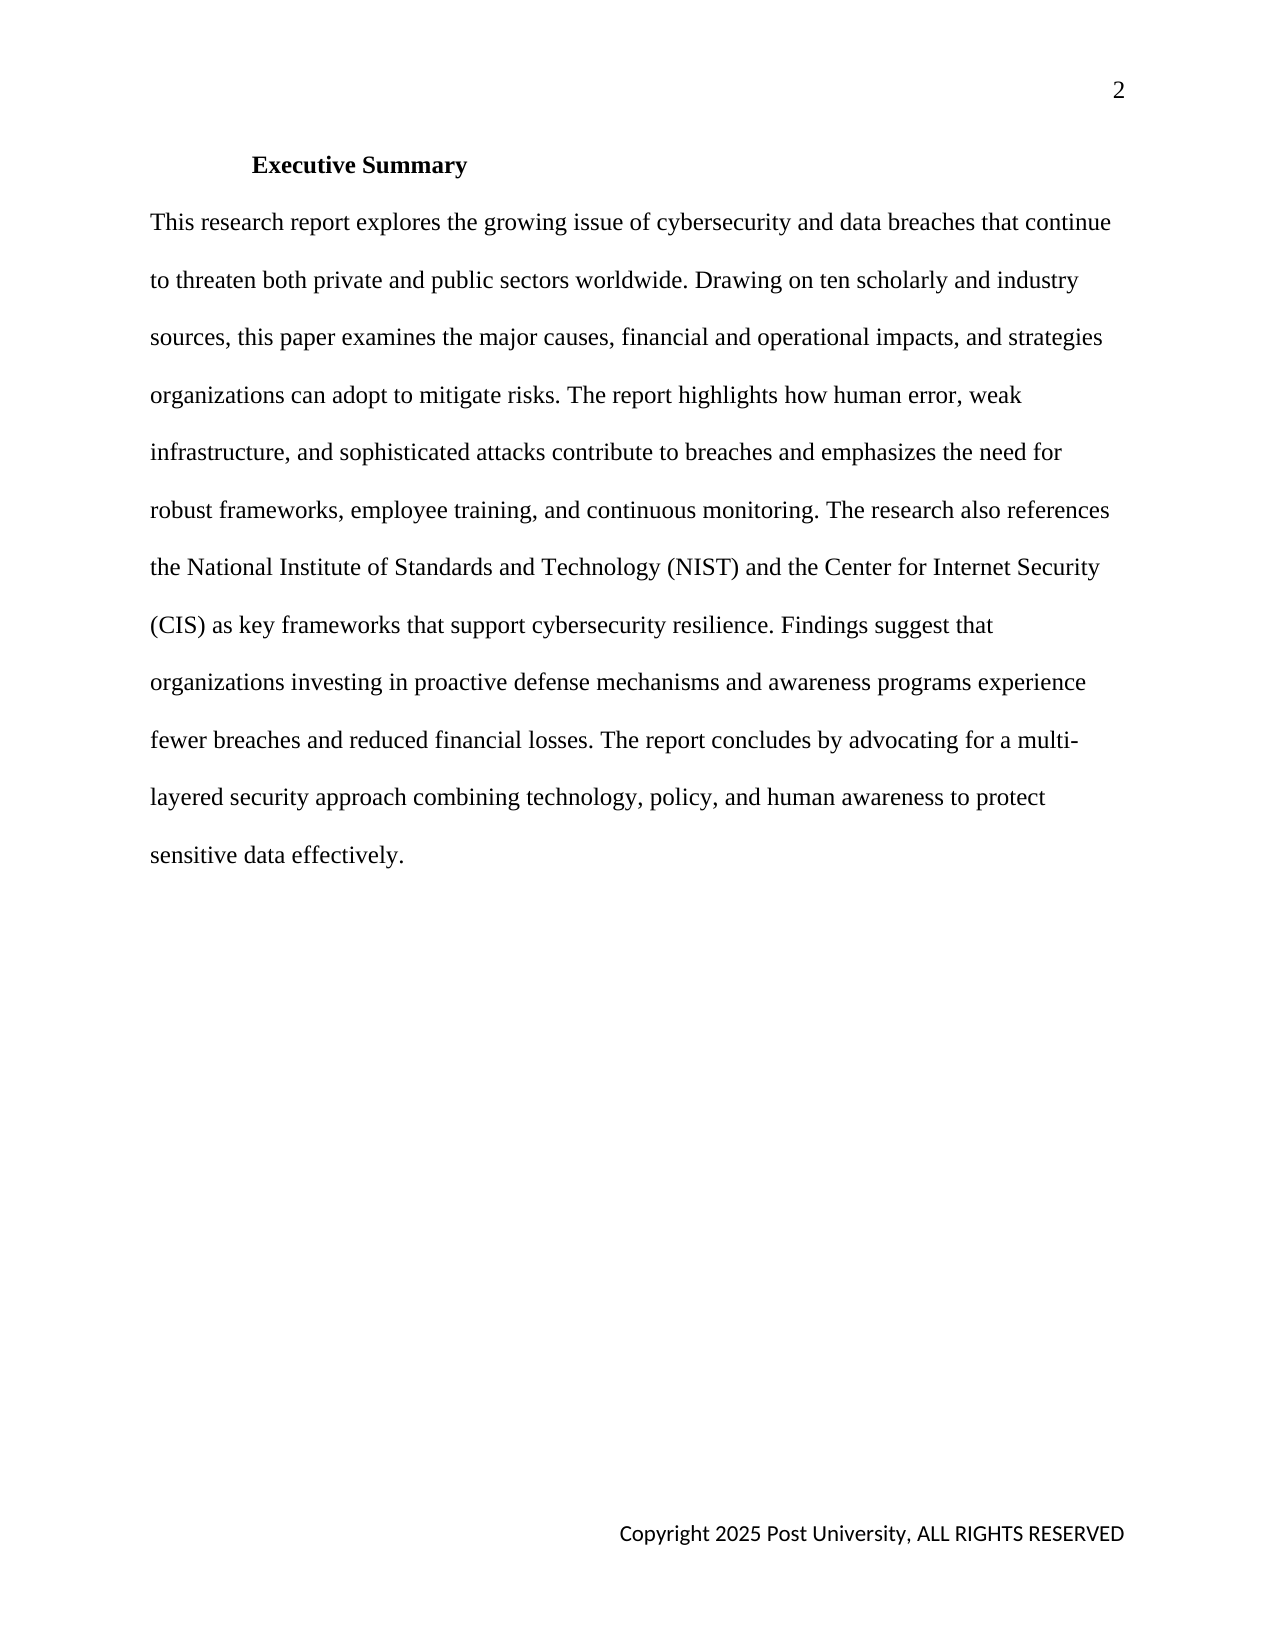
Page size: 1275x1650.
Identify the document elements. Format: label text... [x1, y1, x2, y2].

text This research report explores the growing issue of cybersecurity and data breaches that continue to threaten both private and public sectors worldwide. Drawing on ten scholarly and industry sources, this paper examines the major causes, financial and operational impacts, and strategies organizations can adopt to mitigate risks. The report highlights how human error, weak infrastructure, and sophisticated attacks contribute to breaches and emphasizes the need for robust frameworks, employee training, and continuous monitoring. The research also references the National Institute of Standards and Technology (NIST) and the Center for Internet Security (CIS) as key frameworks that support cybersecurity resilience. Findings suggest that organizations investing in proactive defense mechanisms and awareness programs experience fewer breaches and reduced financial losses. The report concludes by advocating for a multi-layered security approach combining technology, policy, and human awareness to protect sensitive data effectively. [150, 207, 1125, 869]
text Executive Summary [150, 150, 1125, 179]
